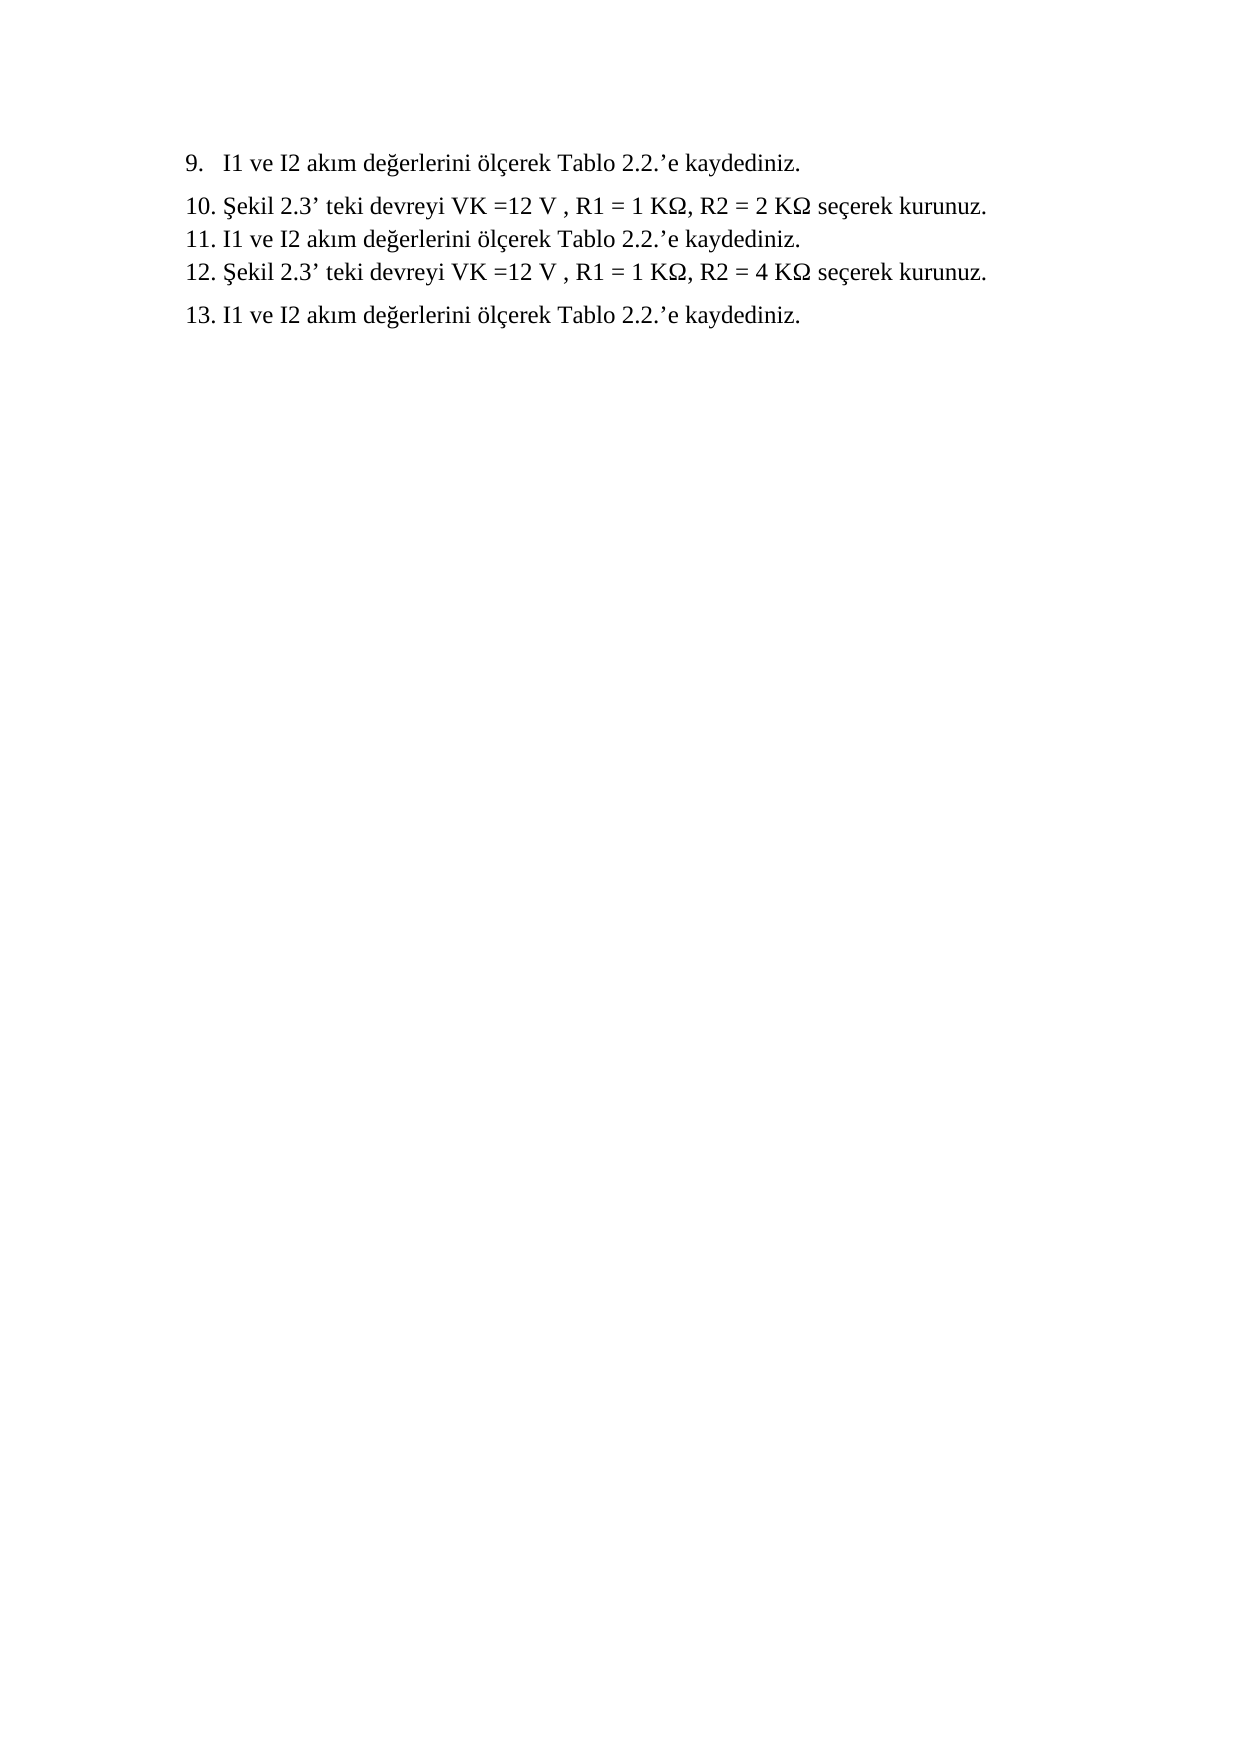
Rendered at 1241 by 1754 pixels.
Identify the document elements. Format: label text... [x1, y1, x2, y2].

list Şekil 2.3’ teki devreyi VK =12 V , R1 = 1 KΩ, R2 = 4 KΩ seçerek kurunuz. [185, 257, 1093, 286]
list I1 ve I2 akım değerlerini ölçerek Tablo 2.2.’e kaydediniz. [185, 300, 1093, 329]
list I1 ve I2 akım değerlerini ölçerek Tablo 2.2.’e kaydediniz. [185, 224, 1093, 252]
list I1 ve I2 akım değerlerini ölçerek Tablo 2.2.’e kaydediniz. [185, 148, 1093, 176]
list Şekil 2.3’ teki devreyi VK =12 V , R1 = 1 KΩ, R2 = 2 KΩ seçerek kurunuz. [185, 191, 1093, 219]
